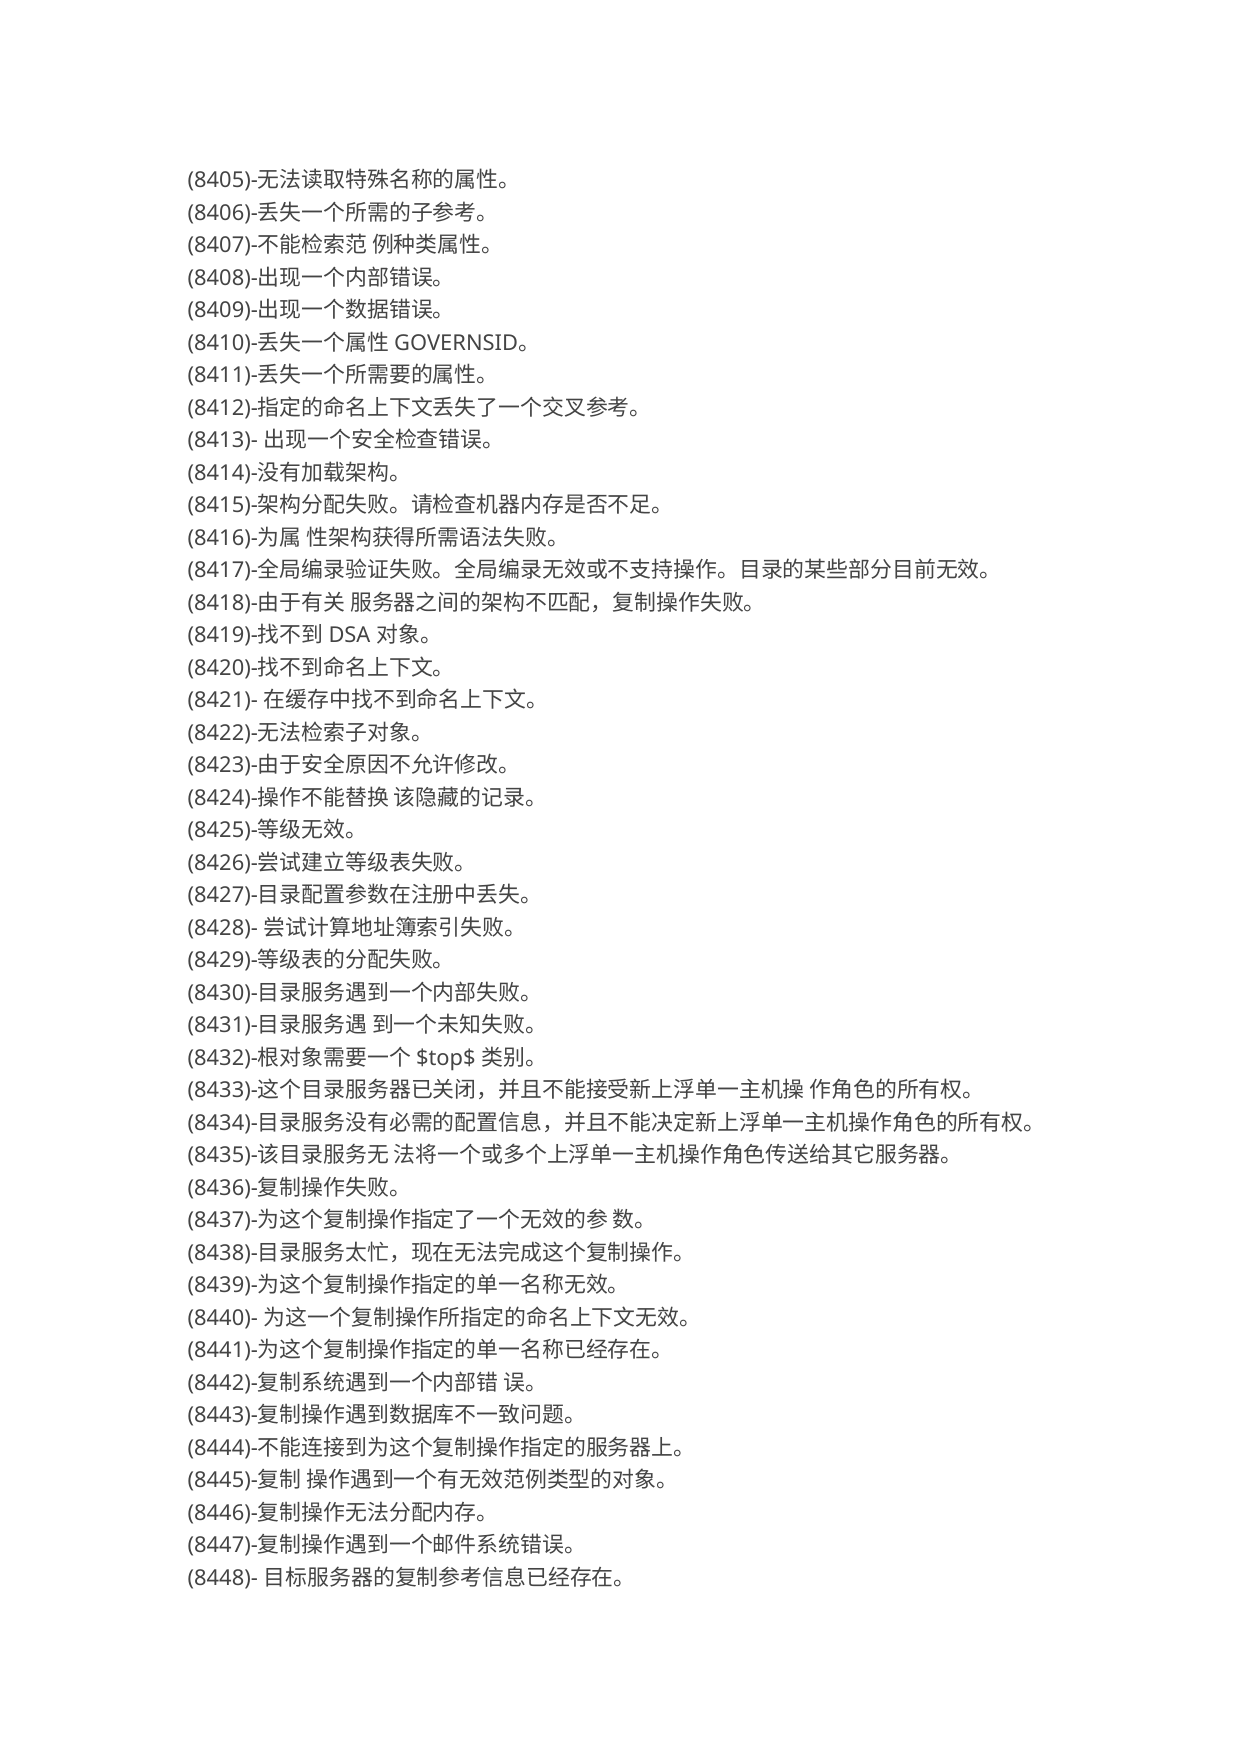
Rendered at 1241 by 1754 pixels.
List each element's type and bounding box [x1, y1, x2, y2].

text [187, 162, 1053, 1592]
